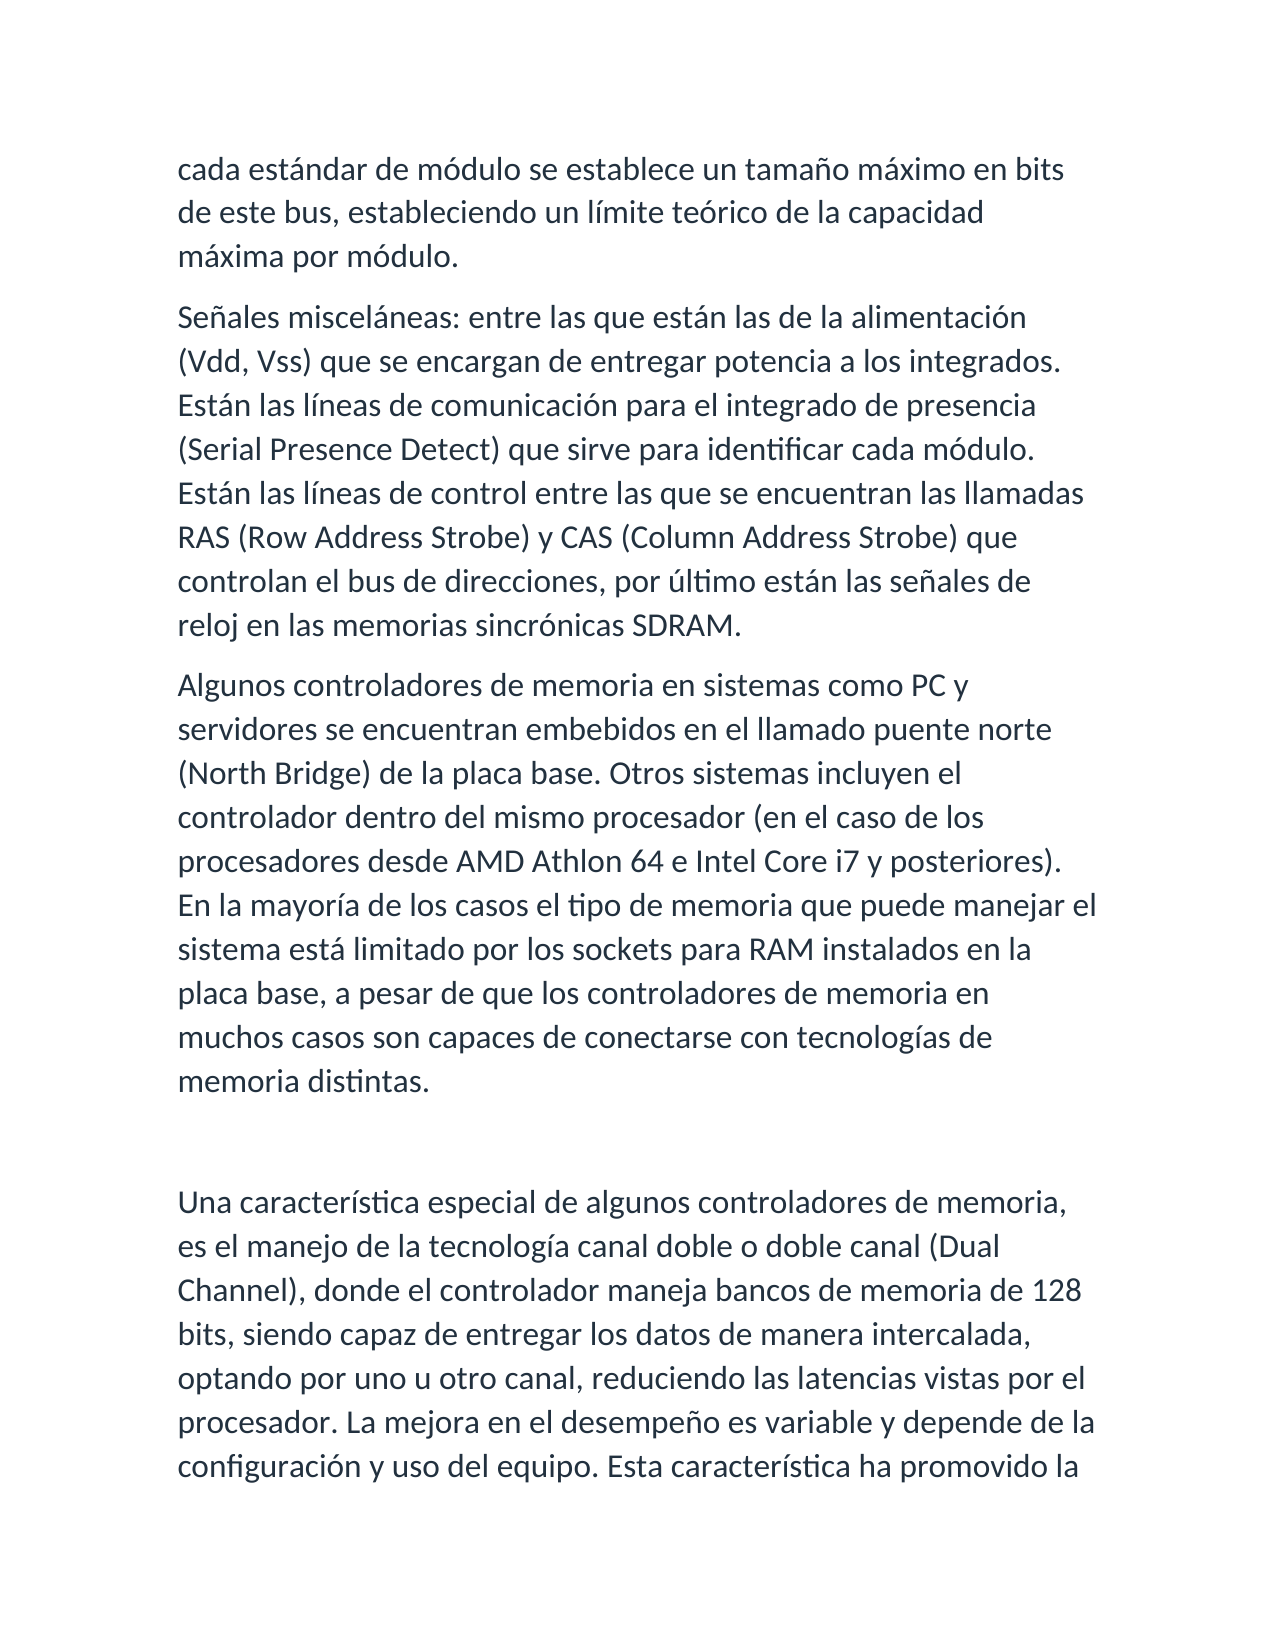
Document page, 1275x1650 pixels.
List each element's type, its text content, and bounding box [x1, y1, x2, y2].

text Señales misceláneas: entre las que están las de la alimentación (Vdd, Vss) que se encargan de entregar potencia a los integrados. Están las líneas de comunicación para el integrado de presencia (Serial Presence Detect) que sirve para identificar cada módulo. Están las líneas de control entre las que se encuentran las llamadas RAS (Row Address Strobe) y CAS (Column Address Strobe) que controlan el bus de direcciones, por último están las señales de reloj en las memorias sincrónicas SDRAM. [177, 296, 1098, 644]
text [177, 1181, 1098, 1486]
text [177, 148, 1098, 276]
text Algunos controladores de memoria en sistemas como PC y servidores se encuentran embebidos en el llamado puente norte (North Bridge) de la placa base. Otros sistemas incluyen el controlador dentro del mismo procesador (en el caso de los procesadores desde AMD Athlon 64 e Intel Core i7 y posteriores). En la mayoría de los casos el tipo de memoria que puede manejar el sistema está limitado por los sockets para RAM instalados en la placa base, a pesar de que los controladores de memoria en muchos casos son capaces de conectarse con tecnologías de memoria distintas. [177, 664, 1098, 884]
text Algunos controladores de memoria en sistemas como PC y servidores se encuentran embebidos en el llamado puente norte (North Bridge) de la placa base. Otros sistemas incluyen el controlador dentro del mismo procesador (en el caso de los procesadores desde AMD Athlon 64 e Intel Core i7 y posteriores). En la mayoría de los casos el tipo de memoria que puede manejar el sistema está limitado por los sockets para RAM instalados en la placa base, a pesar de que los controladores de memoria en muchos casos son capaces de conectarse con tecnologías de memoria distintas. [177, 925, 1098, 1101]
